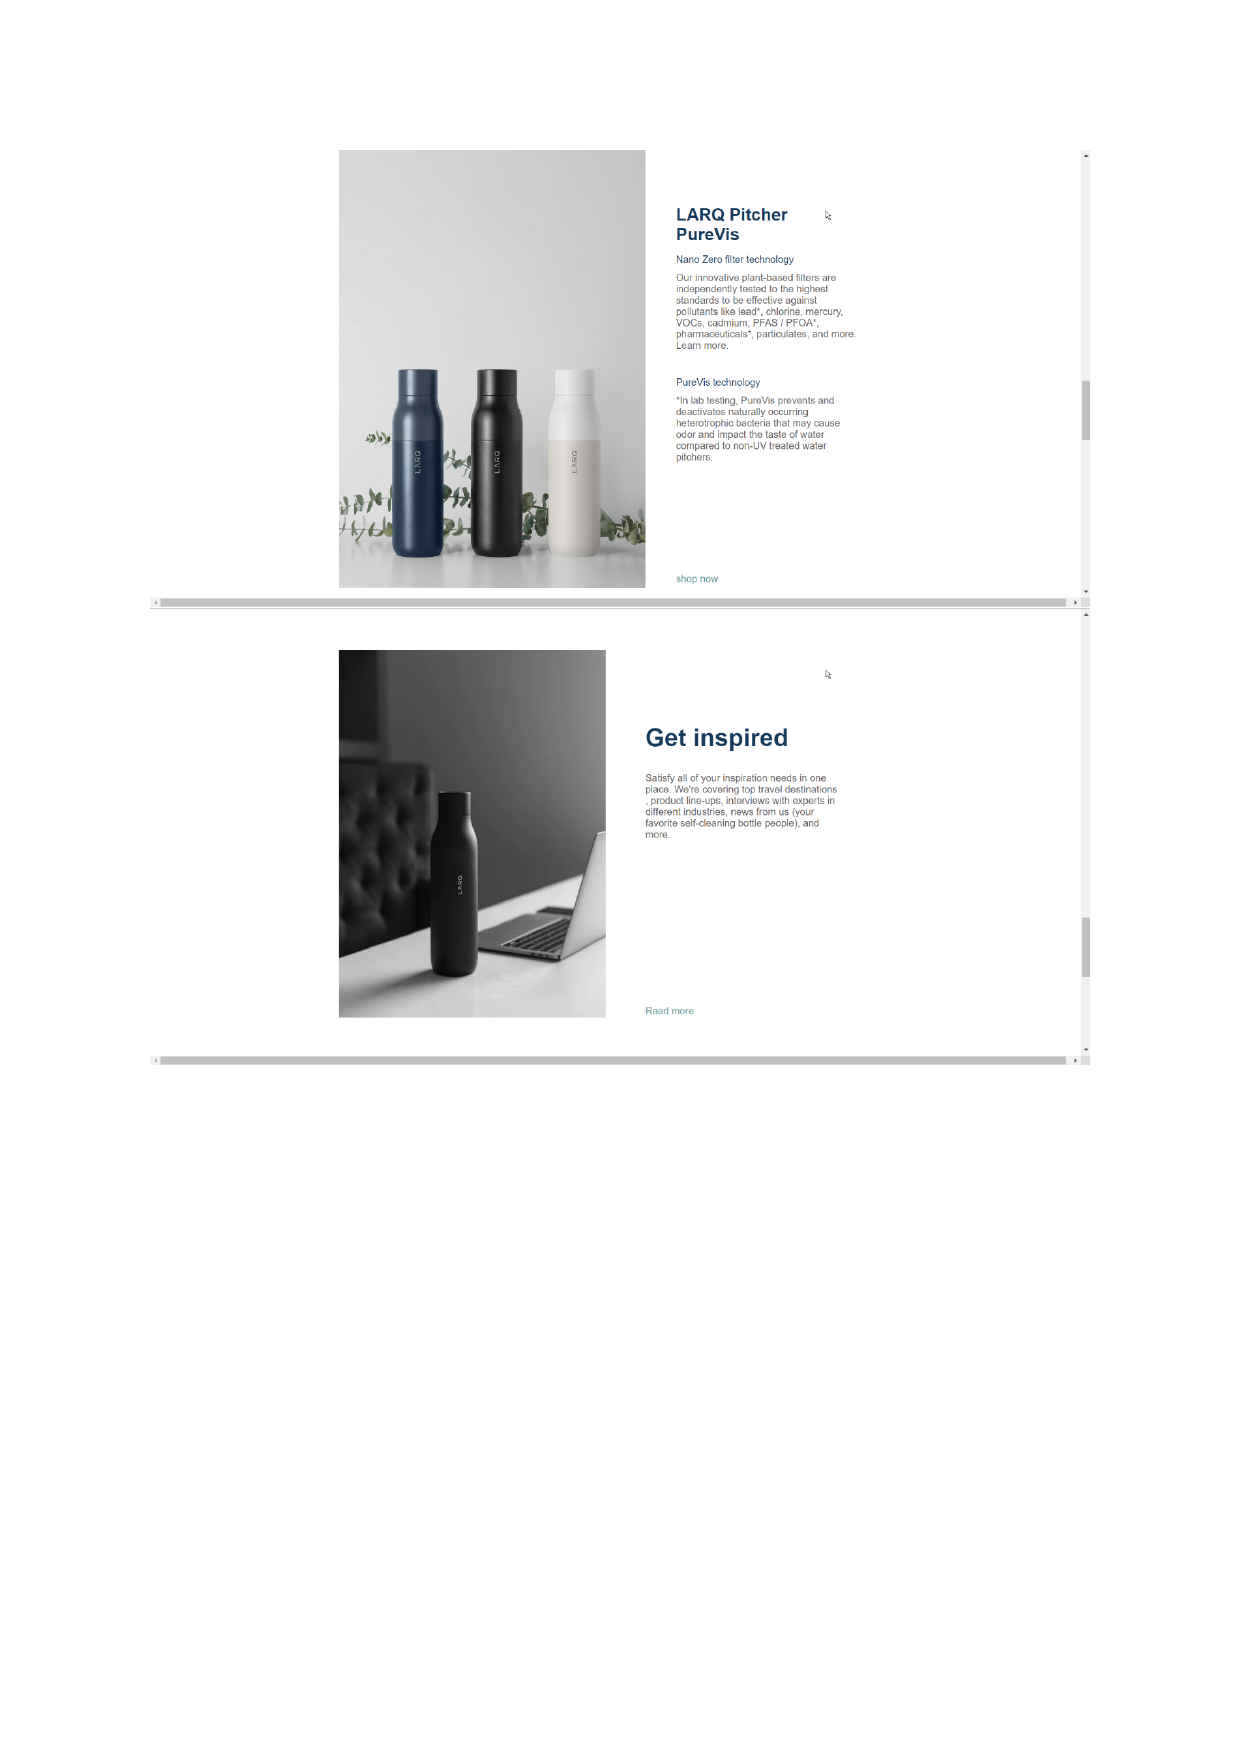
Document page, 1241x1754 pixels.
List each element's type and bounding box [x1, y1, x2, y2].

picture [150, 608, 1091, 1065]
picture [150, 150, 1091, 607]
